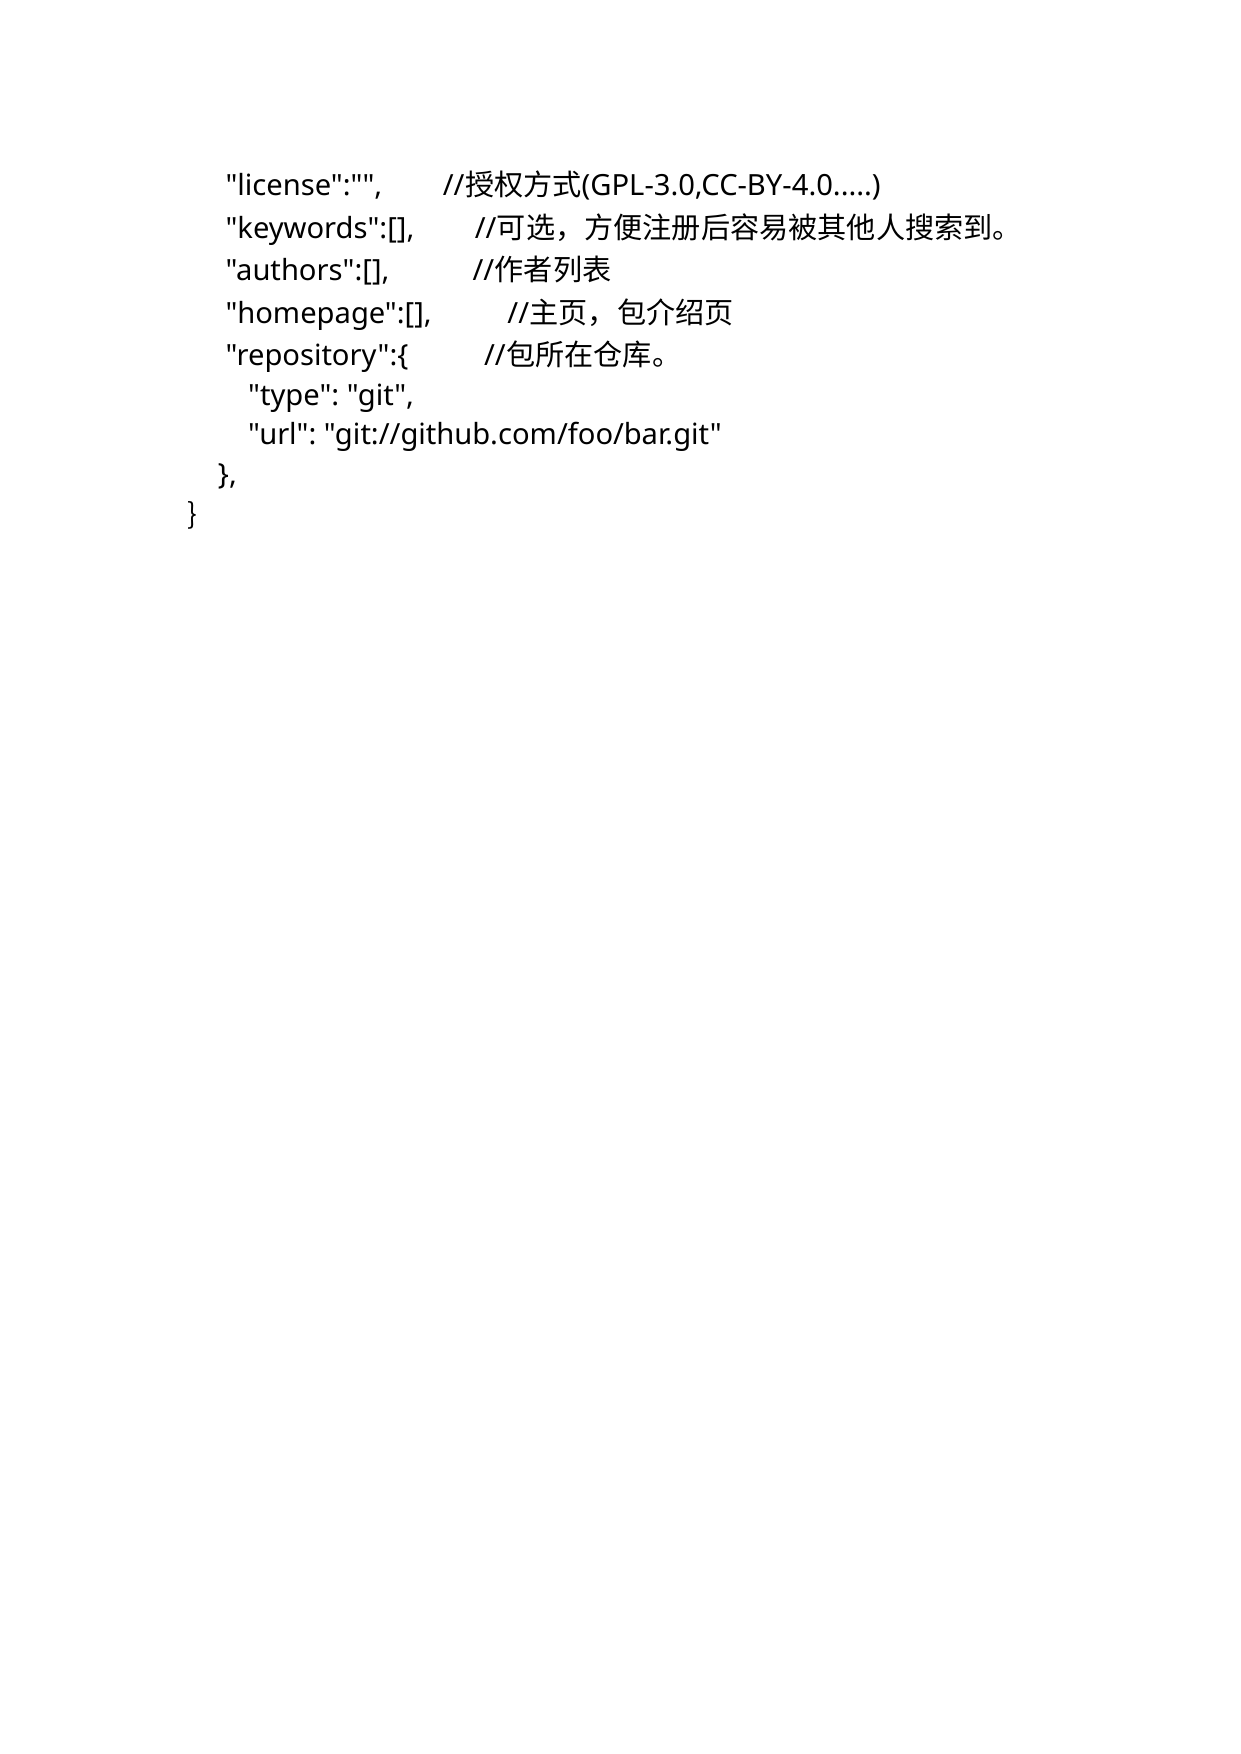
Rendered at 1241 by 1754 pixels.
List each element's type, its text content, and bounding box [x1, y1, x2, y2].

text "license":"", //授权方式(GPL-3.0,CC-BY-4.0.....) [187, 162, 1053, 204]
text "repository":{ //包所在仓库。 [187, 332, 1053, 374]
text "keywords":[], //可选，方便注册后容易被其他人搜索到。 [187, 204, 1053, 247]
text "homepage":[], //主页，包介绍页 [187, 289, 1053, 332]
text }, [187, 453, 1053, 493]
text ｝ [187, 493, 1053, 535]
text "type": "git", [187, 374, 1053, 414]
text "url": "git://github.com/foo/bar.git" [187, 414, 1053, 453]
text "authors":[], //作者列表 [187, 247, 1053, 289]
